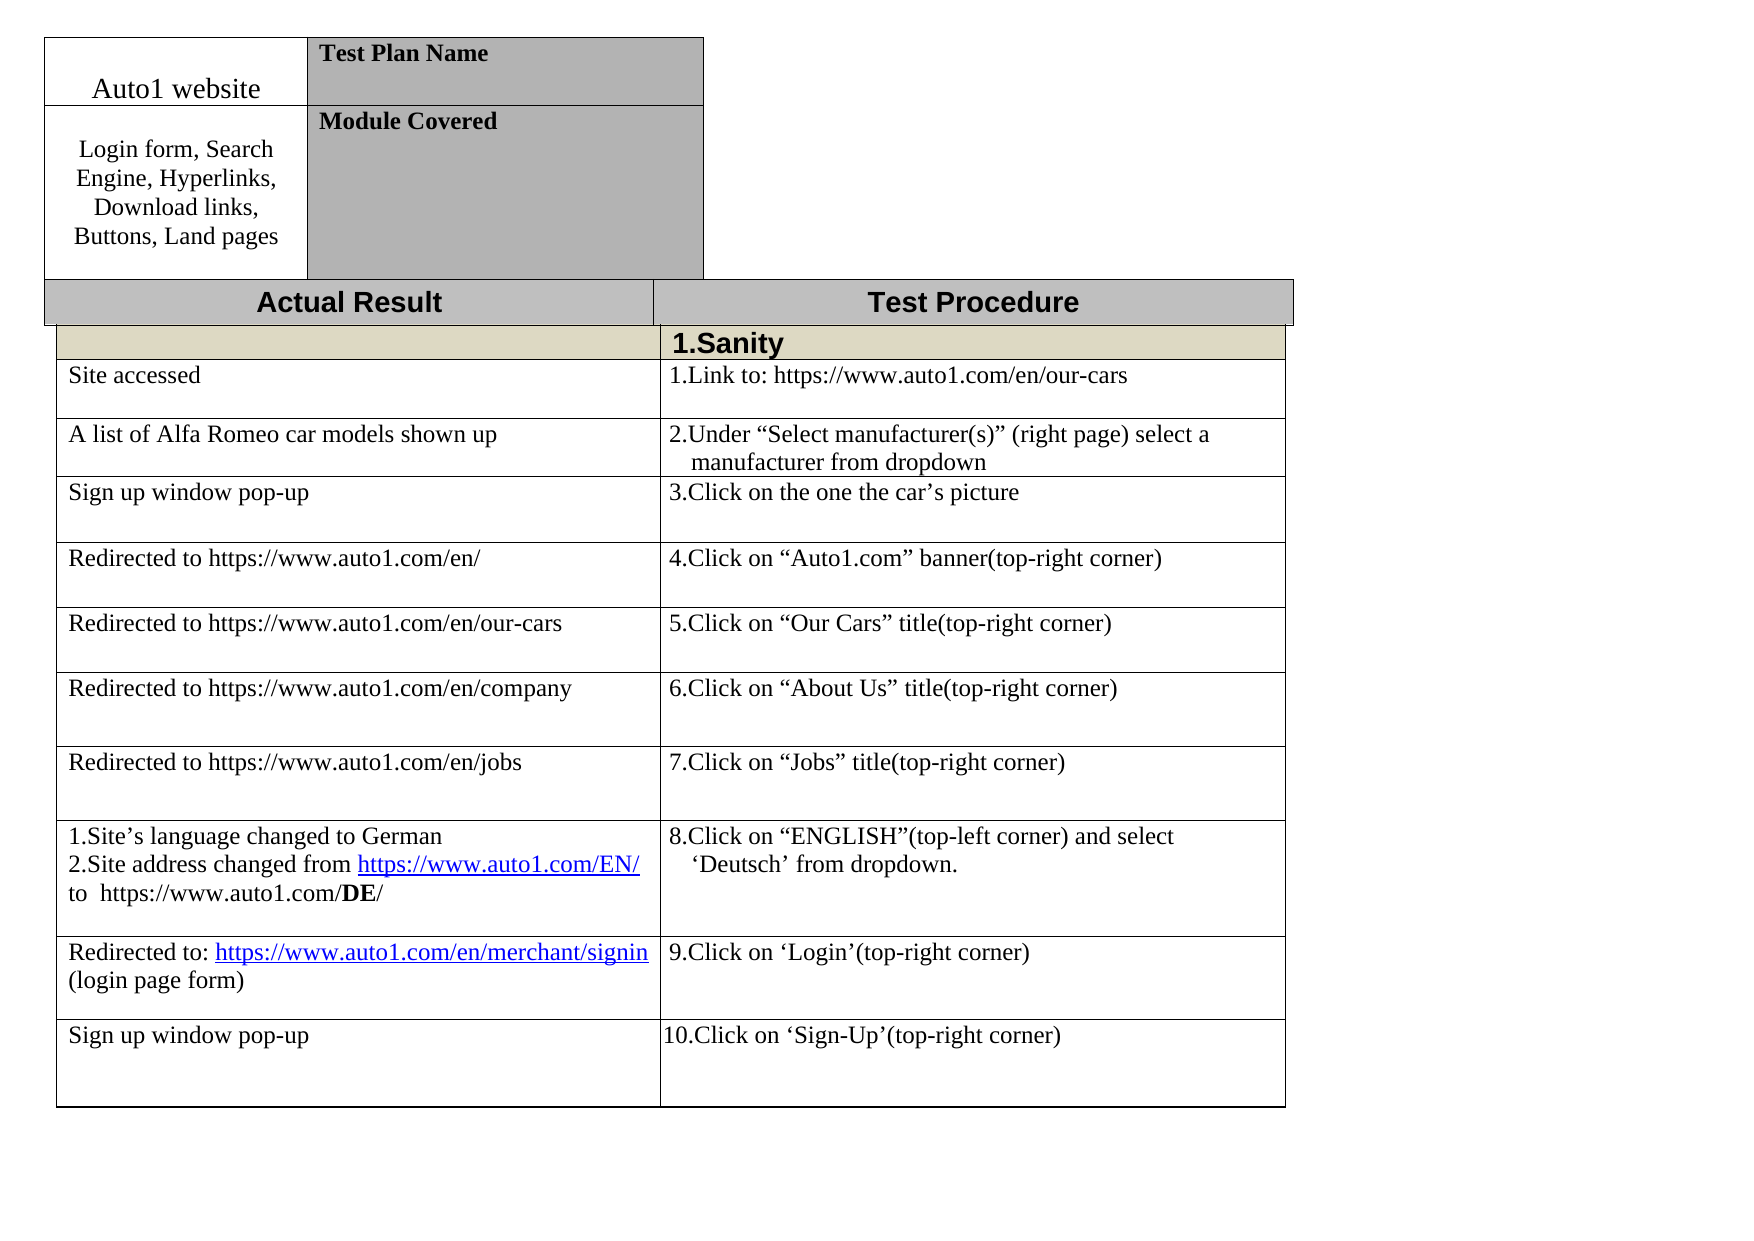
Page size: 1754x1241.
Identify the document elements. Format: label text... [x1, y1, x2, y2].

table_cell 4.Click on “Auto1.com” banner(top-right corner) [661, 543, 1285, 607]
table_cell 1.Site’s language changed to German 2.Site address changed from https://www.auto1.com/EN/ to https://www.auto1.com/DE/ [57, 821, 660, 936]
table_cell 3.Click on the one the car’s picture [661, 477, 1285, 542]
table_cell A list of Alfa Romeo car models shown up [57, 419, 660, 476]
table_header [57, 326, 660, 359]
table_cell Module Covered [308, 106, 703, 279]
table_cell Redirected to: https://www.auto1.com/en/merchant/signin (login page form) [57, 937, 660, 1019]
table_cell 6.Click on “About Us” title(top-right corner) [661, 673, 1285, 746]
table_cell 5.Click on “Our Cars” title(top-right corner) [661, 608, 1285, 672]
table_cell 7.Click on “Jobs” title(top-right corner) [661, 747, 1285, 820]
table_header 1.Sanity [661, 326, 1285, 359]
table_cell 8.Click on “ENGLISH”(top-left corner) and select ‘Deutsch’ from dropdown. [661, 821, 1285, 936]
table_cell Redirected to https://www.auto1.com/en/jobs [57, 747, 660, 820]
table_cell 2.Under “Select manufacturer(s)” (right page) select a manufacturer from dropdown [661, 419, 1285, 476]
table_cell Redirected to https://www.auto1.com/en/company [57, 673, 660, 746]
table_header Actual Result [45, 280, 653, 324]
table_header Test Procedure [654, 280, 1293, 324]
table_header Auto1 website [45, 38, 307, 105]
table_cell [661, 1020, 1285, 1106]
table_cell Sign up window pop-up [57, 477, 660, 542]
table_header Test Plan Name [308, 38, 703, 105]
table_cell Site accessed [57, 360, 660, 418]
table_cell Redirected to https://www.auto1.com/en/ [57, 543, 660, 607]
table_cell Login form, Search Engine, Hyperlinks, Download links, Buttons, Land pages [45, 106, 307, 279]
table_cell 9.Click on ‘Login’(top-right corner) [661, 937, 1285, 1019]
table_cell 1.Link to: https://www.auto1.com/en/our-cars [661, 360, 1285, 418]
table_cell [57, 1020, 660, 1106]
table_cell Redirected to https://www.auto1.com/en/our-cars [57, 608, 660, 672]
